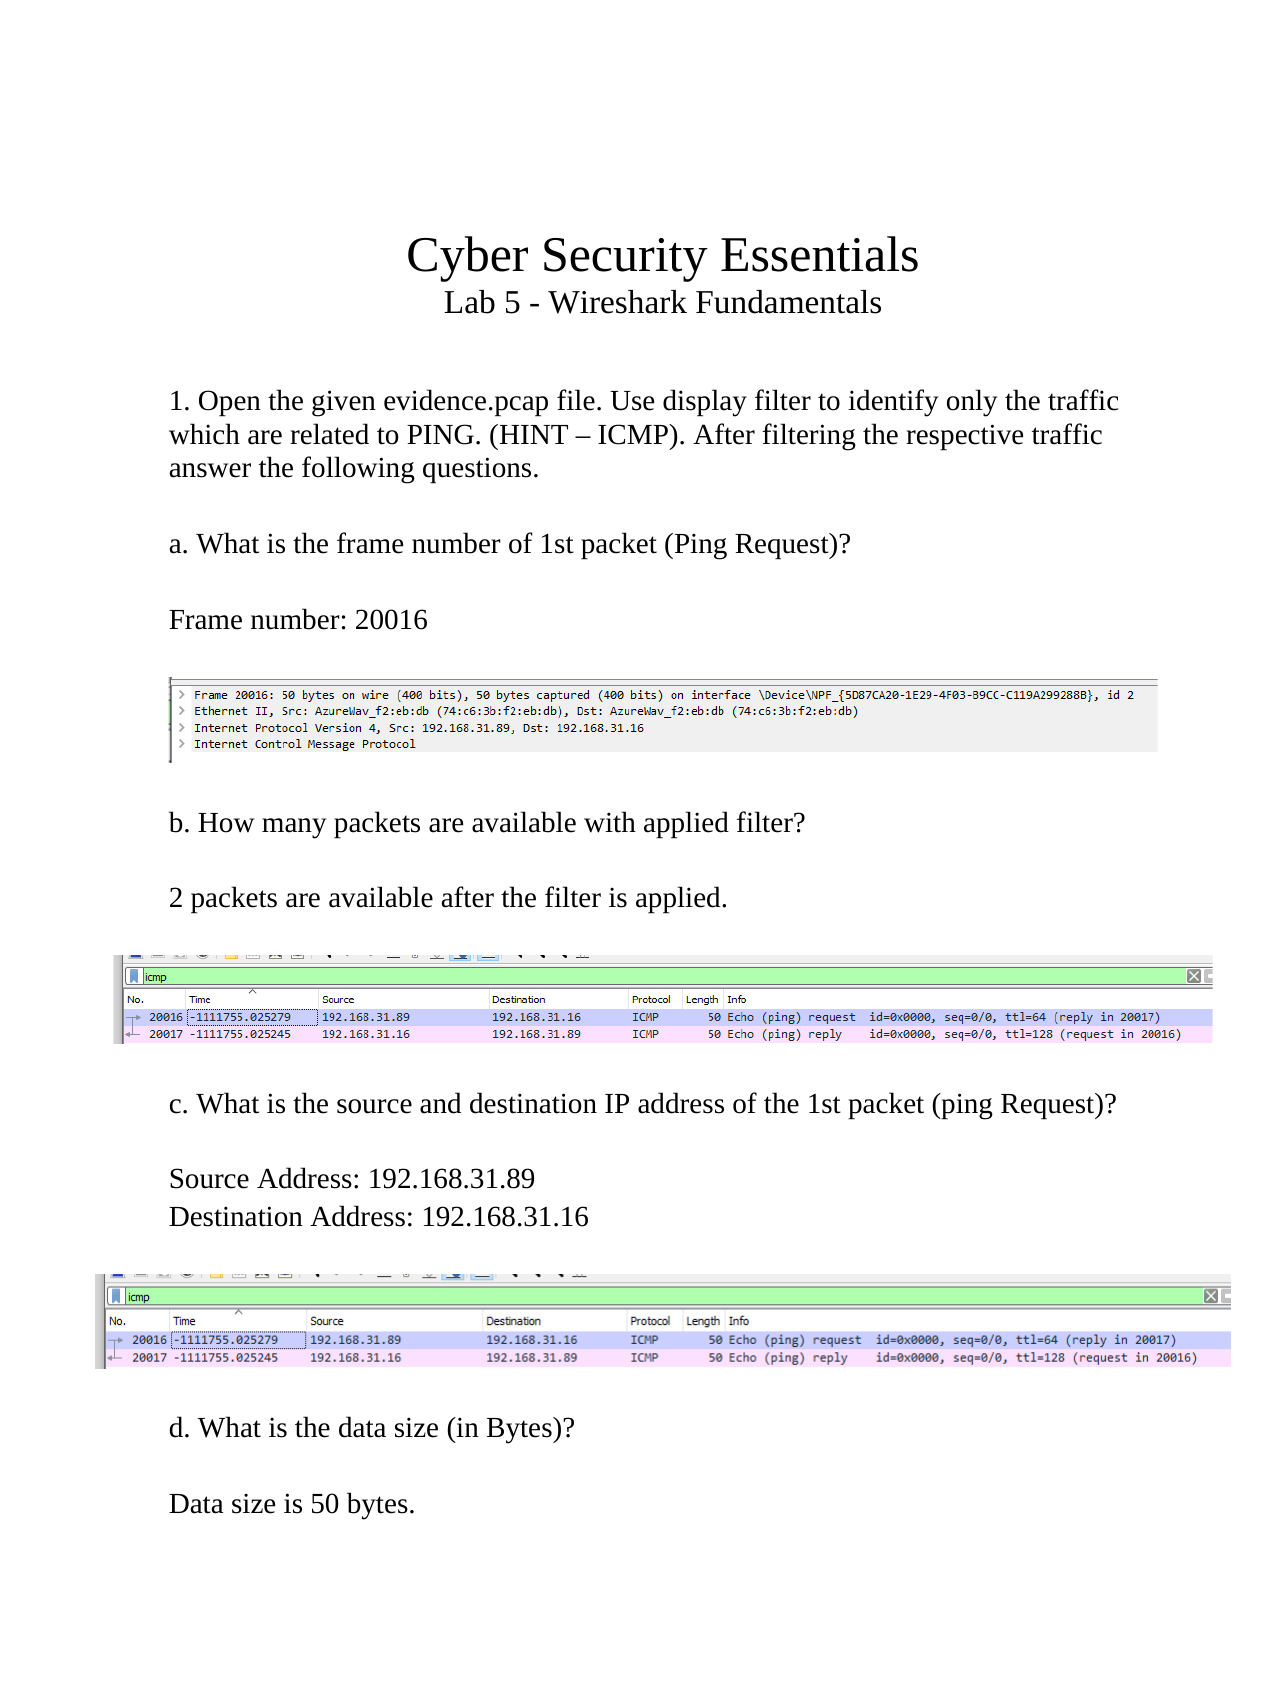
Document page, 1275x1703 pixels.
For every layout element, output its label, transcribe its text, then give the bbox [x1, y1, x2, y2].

picture [95, 1274, 1231, 1369]
picture [168, 677, 1158, 763]
text c. What is the source and destination IP address of the 1st packet (ping Request)? [168, 1086, 1158, 1119]
picture [113, 955, 1213, 1044]
text 1. Open the given evidence.pcap file. Use display filter to identify only the traffic which are related to PING. (HINT – ICMP). After filtering the respective traffic answer the following questions. [168, 383, 1158, 484]
text Data size is 50 bytes. [168, 1486, 1158, 1520]
text 2 packets are available after the filter is applied. [168, 880, 1158, 914]
text Destination Address: 192.168.31.16 [168, 1199, 1158, 1233]
text a. What is the frame number of 1st packet (Ping Request)? [168, 526, 1158, 560]
text Lab 5 - Wireshark Fundamentals [168, 283, 1158, 321]
text Cyber Security Essentials [168, 225, 1158, 283]
text d. What is the data size (in Bytes)? [168, 1411, 1158, 1444]
text Frame number: 20016 [168, 602, 1158, 635]
text Source Address: 192.168.31.89 [168, 1162, 1158, 1195]
text b. How many packets are available with applied filter? [168, 805, 1158, 838]
